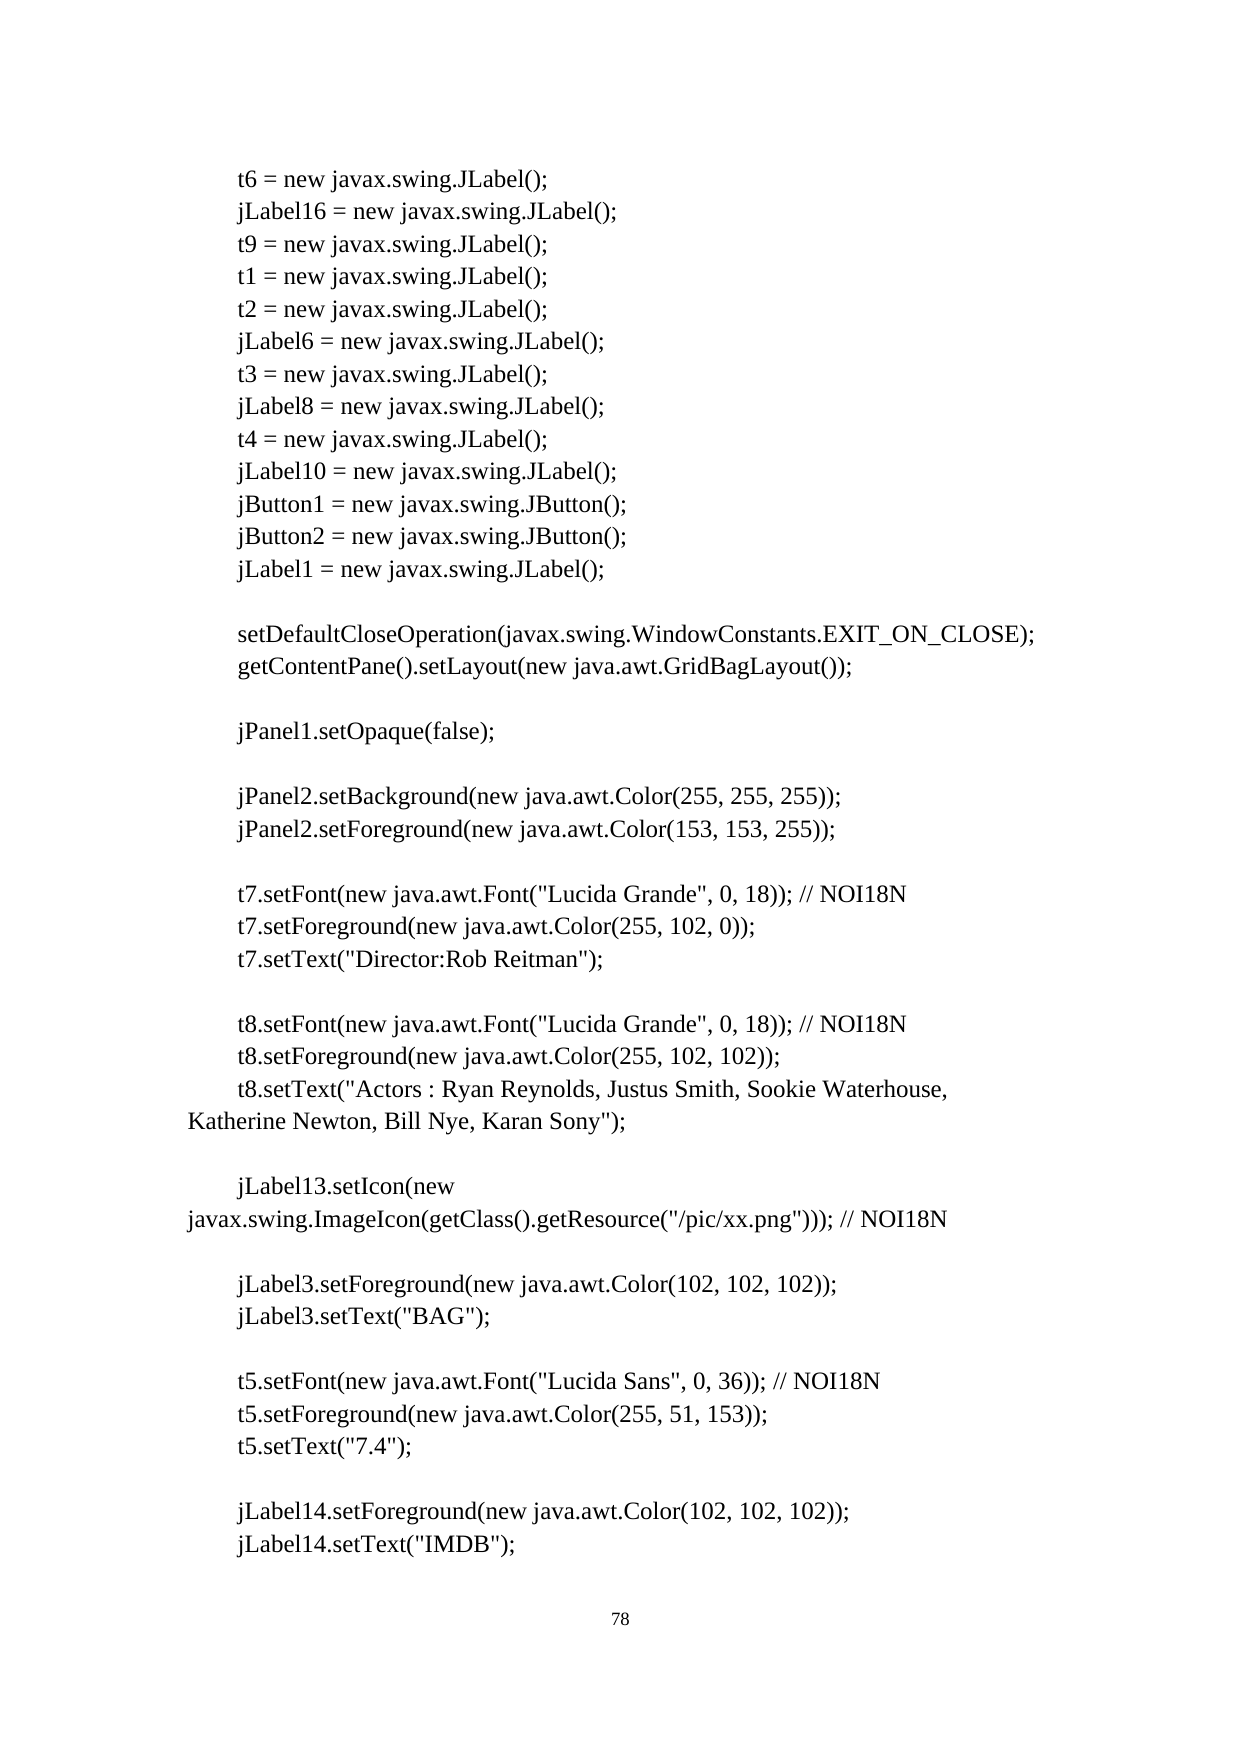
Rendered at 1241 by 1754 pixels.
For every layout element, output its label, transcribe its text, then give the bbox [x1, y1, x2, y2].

text jLabel1 = new javax.swing.JLabel(); [187, 552, 1053, 584]
text jButton1 = new javax.swing.JButton(); [187, 487, 1053, 519]
text jLabel16 = new javax.swing.JLabel(); [187, 194, 1053, 227]
text t8.setFont(new java.awt.Font("Lucida Grande", 0, 18)); // NOI18N [187, 1007, 1053, 1039]
text t5.setText("7.4"); [187, 1429, 1053, 1462]
text jButton2 = new javax.swing.JButton(); [187, 519, 1053, 552]
text jLabel14.setForeground(new java.awt.Color(102, 102, 102)); [187, 1494, 1053, 1527]
text jLabel14.setText("IMDB"); [187, 1527, 1053, 1559]
text t3 = new javax.swing.JLabel(); [187, 357, 1053, 389]
text t2 = new javax.swing.JLabel(); [187, 292, 1053, 324]
text jLabel13.setIcon(new javax.swing.ImageIcon(getClass().getResource("/pic/xx.png"))); // NOI18N [187, 1169, 1053, 1234]
text jLabel10 = new javax.swing.JLabel(); [187, 454, 1053, 487]
text t9 = new javax.swing.JLabel(); [187, 227, 1053, 259]
text jLabel6 = new javax.swing.JLabel(); [187, 324, 1053, 357]
text t8.setForeground(new java.awt.Color(255, 102, 102)); [187, 1039, 1053, 1072]
text t7.setFont(new java.awt.Font("Lucida Grande", 0, 18)); // NOI18N [187, 877, 1053, 909]
text t5.setFont(new java.awt.Font("Lucida Sans", 0, 36)); // NOI18N [187, 1364, 1053, 1397]
text t7.setForeground(new java.awt.Color(255, 102, 0)); [187, 909, 1053, 942]
text jLabel3.setForeground(new java.awt.Color(102, 102, 102)); [187, 1267, 1053, 1299]
text jLabel3.setText("BAG"); [187, 1299, 1053, 1332]
text t7.setText("Director:Rob Reitman"); [187, 942, 1053, 974]
text t8.setText("Actors : Ryan Reynolds, Justus Smith, Sookie Waterhouse, Katherine Newton, Bill Nye, Karan Sony"); [187, 1072, 1053, 1137]
text getContentPane().setLayout(new java.awt.GridBagLayout()); [187, 649, 1053, 682]
text t4 = new javax.swing.JLabel(); [187, 422, 1053, 454]
text jPanel1.setOpaque(false); [187, 714, 1053, 747]
text t6 = new javax.swing.JLabel(); [187, 162, 1053, 194]
text t5.setForeground(new java.awt.Color(255, 51, 153)); [187, 1397, 1053, 1429]
text t1 = new javax.swing.JLabel(); [187, 259, 1053, 292]
text setDefaultCloseOperation(javax.swing.WindowConstants.EXIT_ON_CLOSE); [187, 617, 1053, 649]
text jLabel8 = new javax.swing.JLabel(); [187, 389, 1053, 422]
text jPanel2.setForeground(new java.awt.Color(153, 153, 255)); [187, 812, 1053, 844]
text jPanel2.setBackground(new java.awt.Color(255, 255, 255)); [187, 779, 1053, 812]
